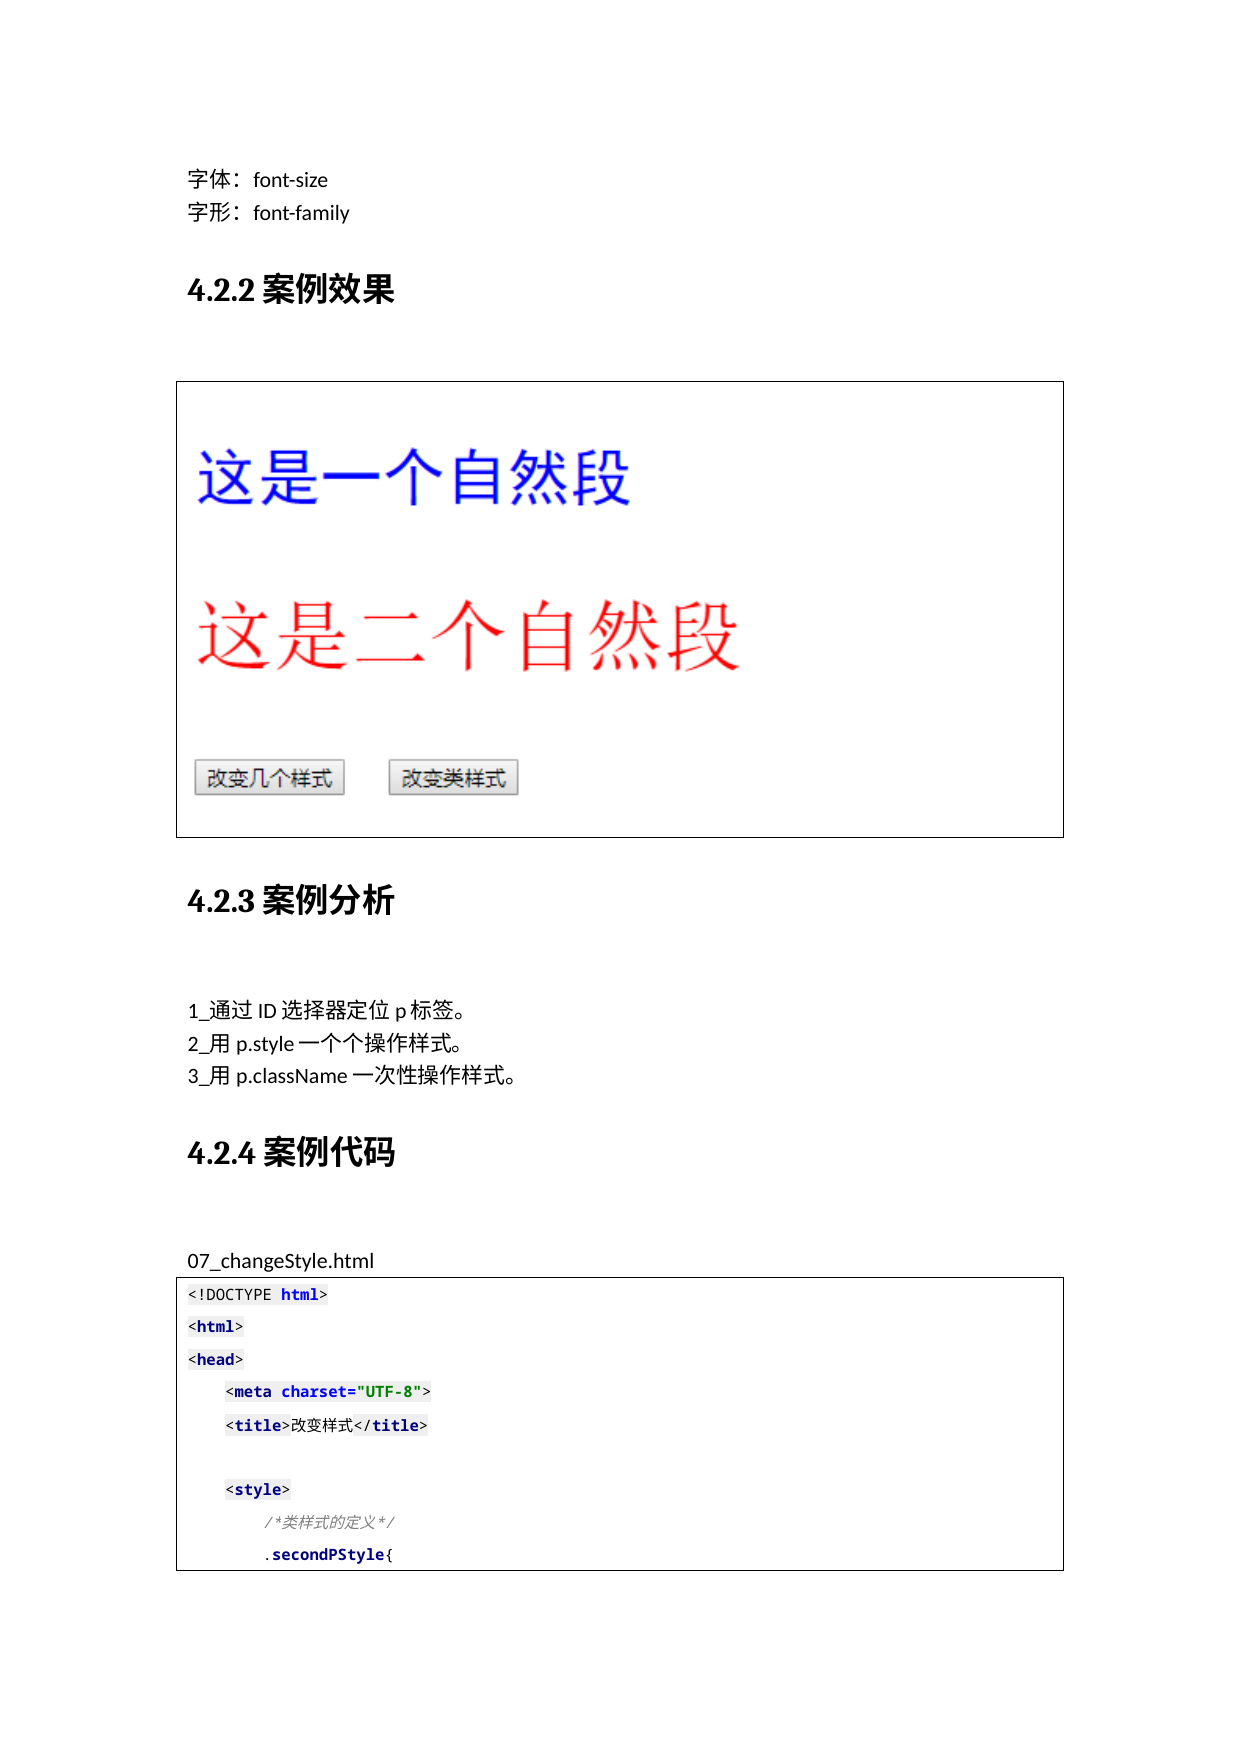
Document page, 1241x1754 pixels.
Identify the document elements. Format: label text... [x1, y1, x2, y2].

text 2_用p.style一个个操作样式。 [187, 1025, 1053, 1058]
text 字形：font-family [187, 194, 1053, 227]
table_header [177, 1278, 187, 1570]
text 07_changeStyle.html [187, 1244, 1053, 1277]
subtitle 4.2.4案例代码 [187, 1117, 1053, 1182]
subtitle 4.2.3案例分析 [187, 865, 1053, 930]
subtitle 4.2.2案例效果 [187, 254, 1053, 319]
text 1_通过ID选择器定位p标签。 [187, 993, 1053, 1025]
text 3_用p.className一次性操作样式。 [187, 1058, 1053, 1090]
text 字体：font-size [187, 162, 1053, 194]
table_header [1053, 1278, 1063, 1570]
picture [187, 382, 752, 808]
table_header [177, 382, 1063, 837]
